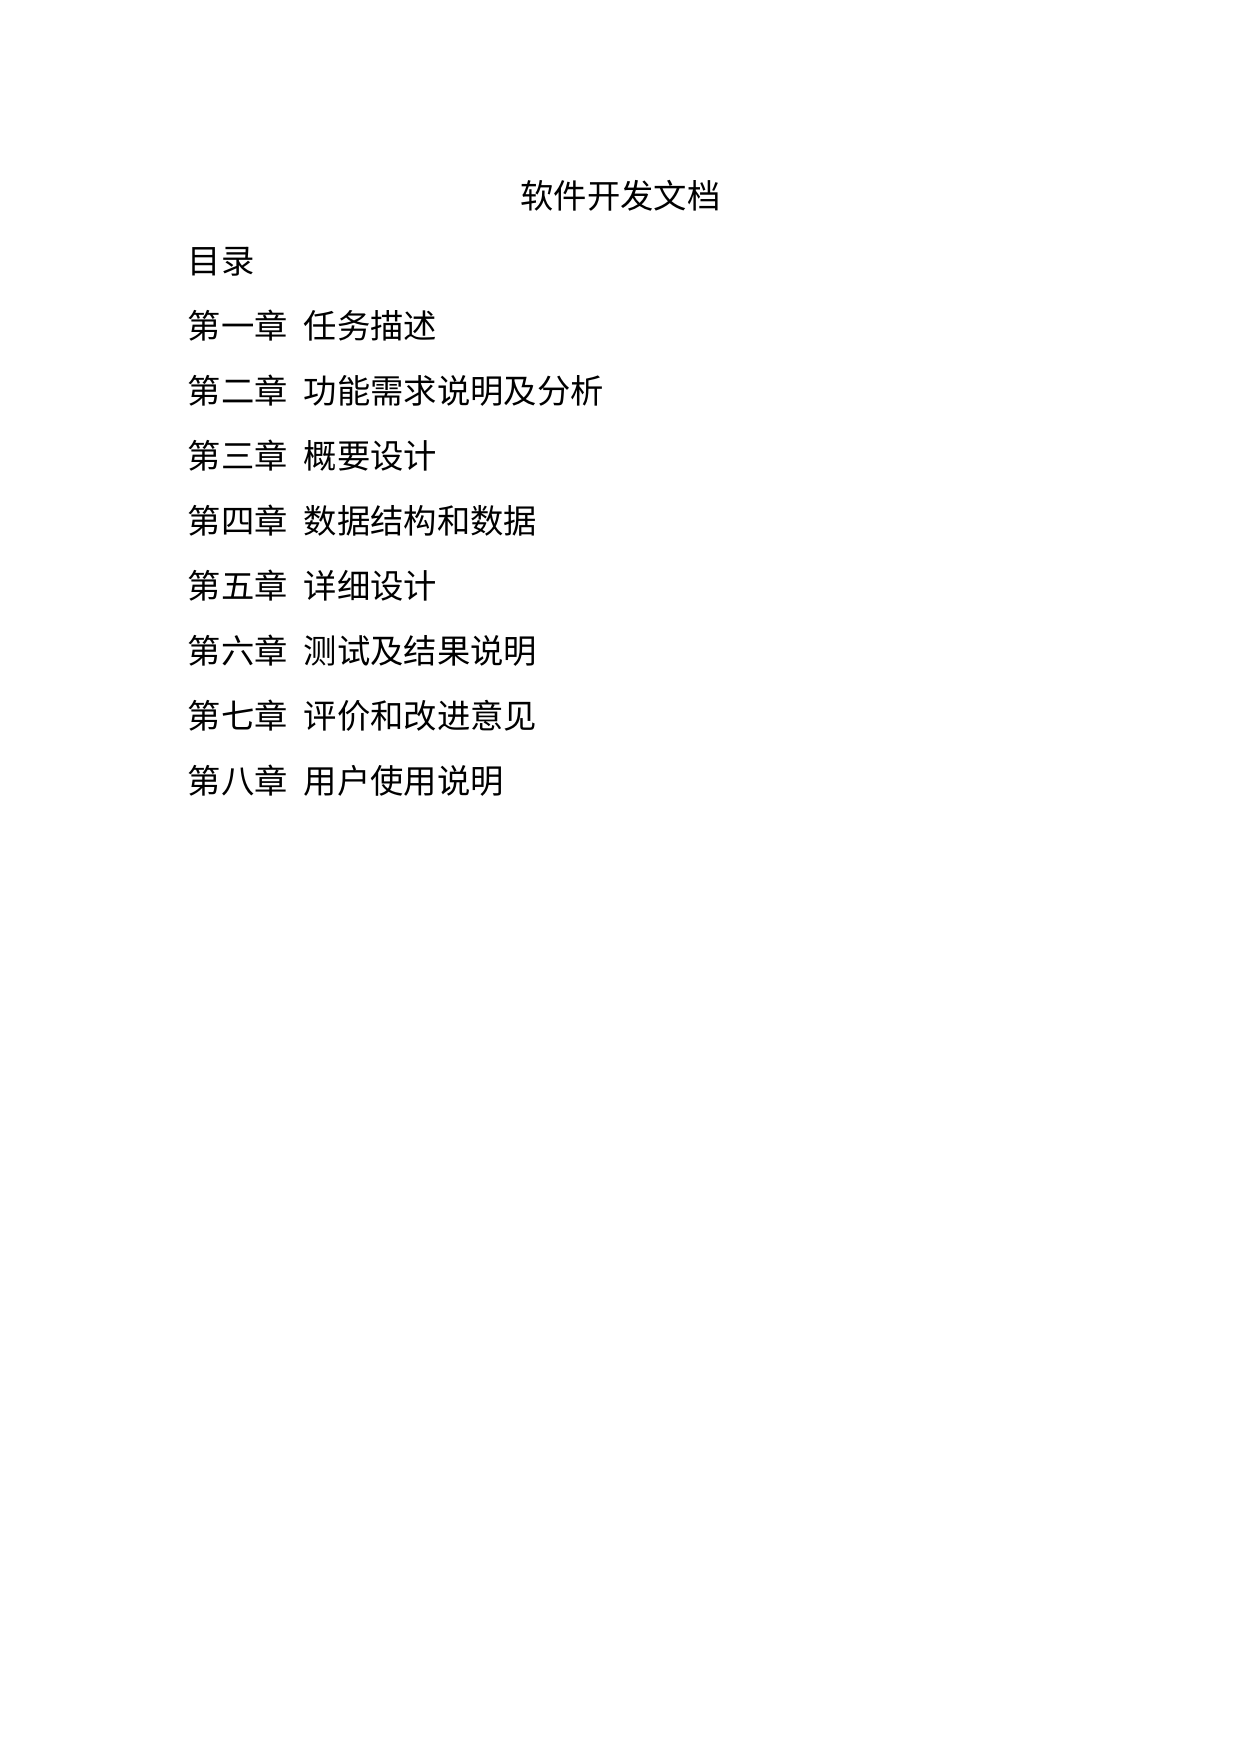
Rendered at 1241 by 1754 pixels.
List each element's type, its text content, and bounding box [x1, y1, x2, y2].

text 软件开发文档 [187, 162, 1053, 227]
text 目录 [187, 227, 1053, 292]
list 数据结构和数据 [187, 487, 1053, 552]
list 用户使用说明 [187, 747, 1053, 812]
list 任务描述 [187, 292, 1053, 357]
list 功能需求说明及分析 [187, 357, 1053, 422]
list 详细设计 [187, 552, 1053, 617]
list 评价和改进意见 [187, 682, 1053, 747]
list 概要设计 [187, 422, 1053, 487]
list 测试及结果说明 [187, 617, 1053, 682]
